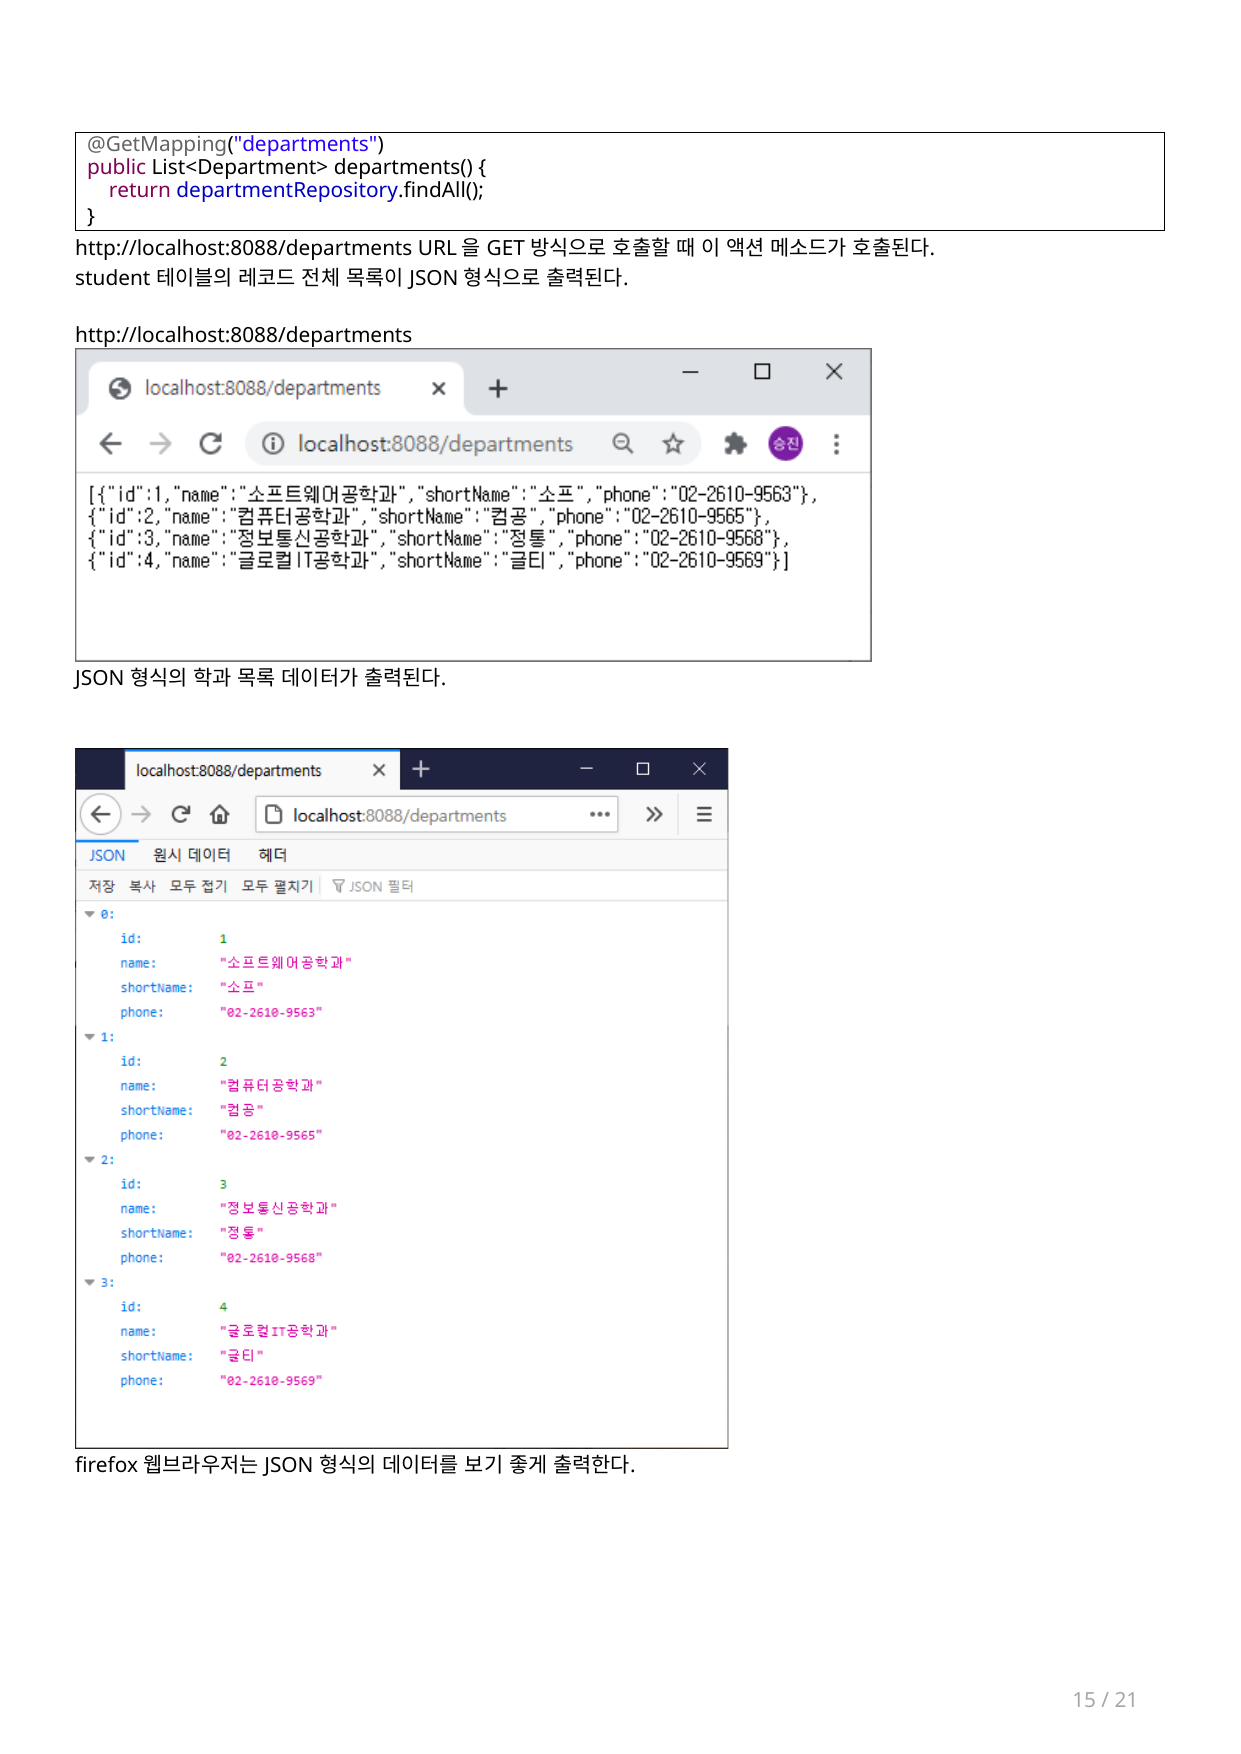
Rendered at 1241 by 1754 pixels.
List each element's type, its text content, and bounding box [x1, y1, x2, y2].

picture [75, 348, 872, 662]
text http://localhost:8088/departments [75, 320, 1165, 349]
text http://localhost:8088/departments URL을 GET 방식으로 호출할 때 이 액션 메소드가 호출된다. [75, 231, 1165, 261]
picture [75, 748, 729, 1449]
text JSON 형식의 학과 목록 데이터가 출력된다. [75, 661, 1165, 691]
text firefox 웹브라우저는 JSON 형식의 데이터를 보기 좋게 출력한다. [75, 1448, 1165, 1479]
text student 테이블의 레코드 전체 목록이 JSON 형식으로 출력된다. [75, 261, 1165, 292]
table_header @GetMapping("departments") public List<Department> departments() { return departmentRepository.findAll(); } [76, 133, 1164, 230]
